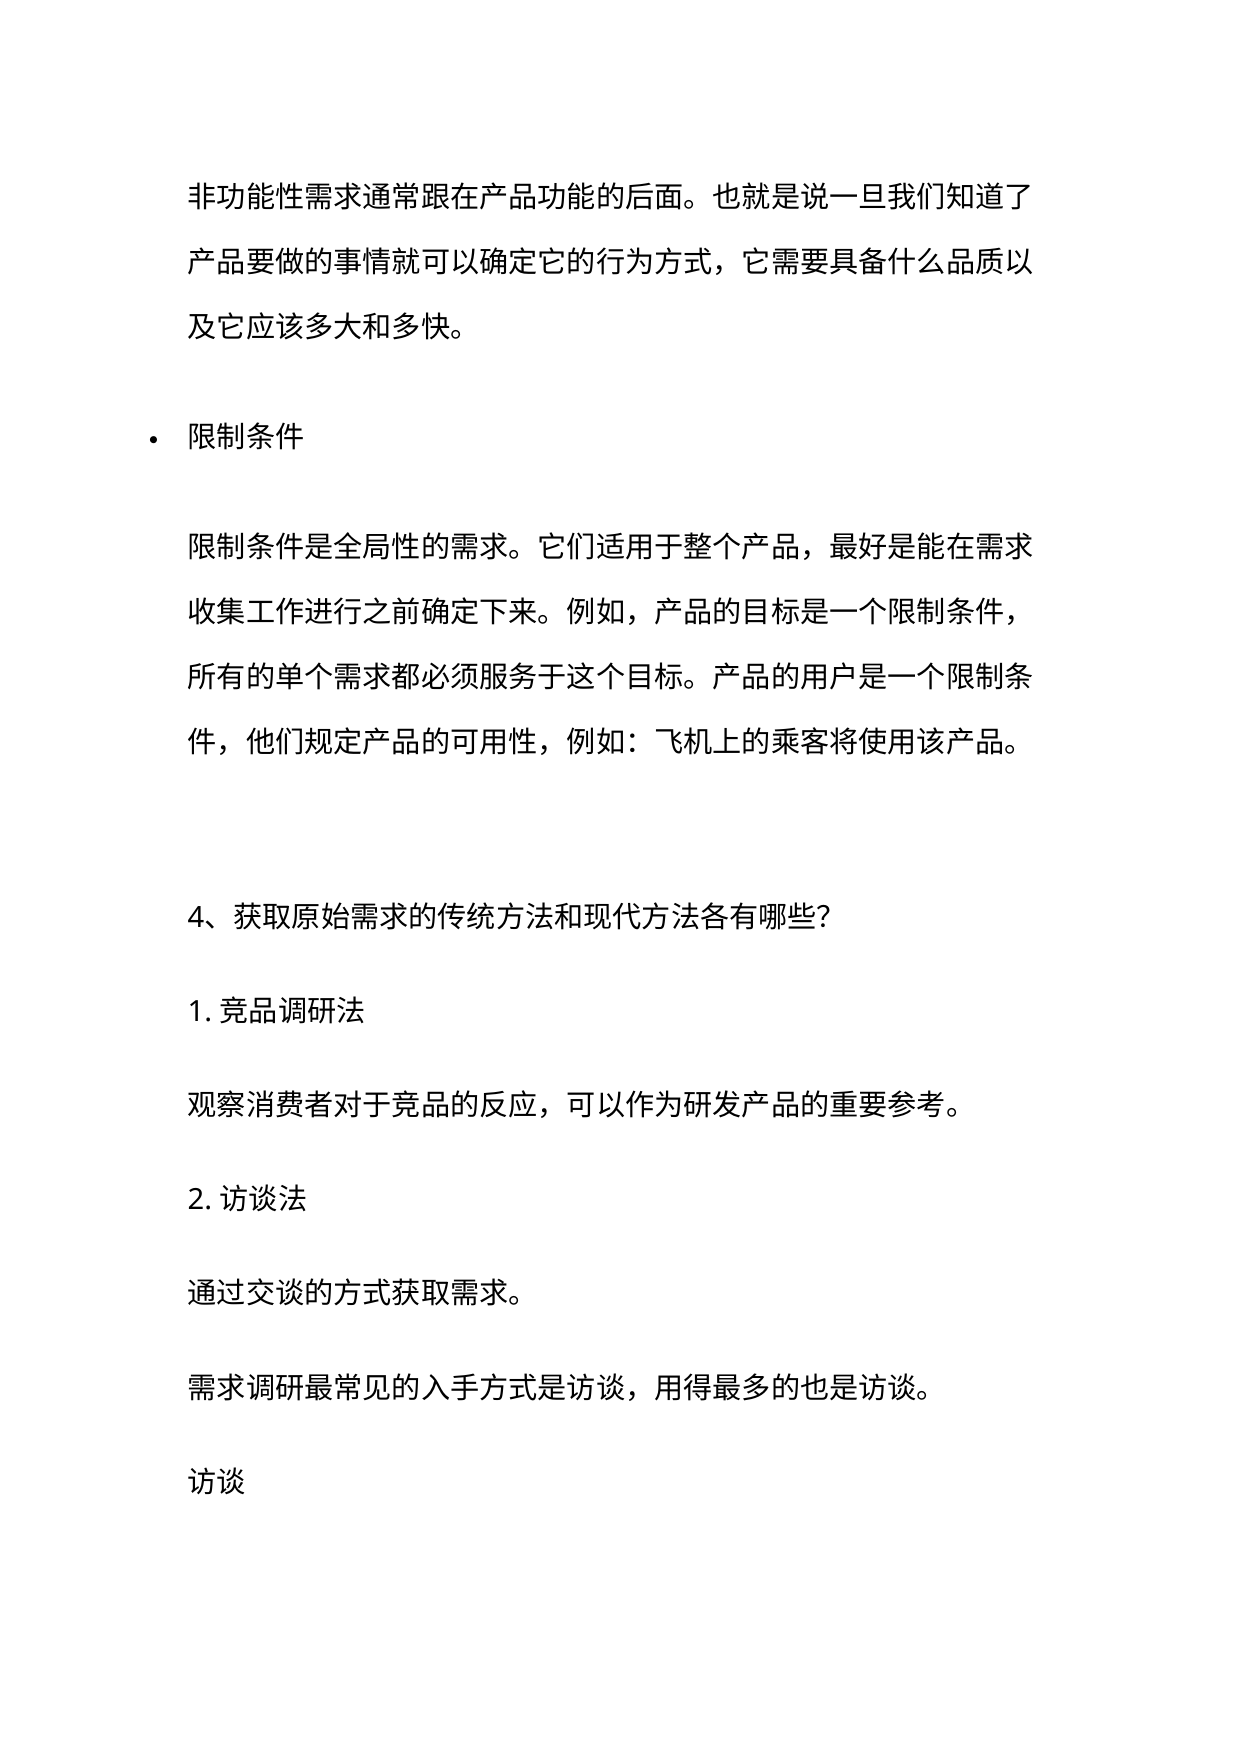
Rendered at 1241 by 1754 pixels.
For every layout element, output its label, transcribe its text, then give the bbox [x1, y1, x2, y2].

text 观察消费者对于竞品的反应，可以作为研发产品的重要参考。 [187, 1070, 1053, 1135]
list 限制条件 [150, 402, 1053, 467]
text 4、获取原始需求的传统方法和现代方法各有哪些？ [187, 817, 1053, 947]
text 非功能性需求通常跟在产品功能的后面。也就是说一旦我们知道了产品要做的事情就可以确定它的行为方式，它需要具备什么品质以及它应该多大和多快。 [187, 162, 1053, 357]
text 需求调研最常见的入手方式是访谈，用得最多的也是访谈。 [187, 1353, 1053, 1418]
text 访谈 [187, 1447, 1053, 1512]
text 1. 竞品调研法 [187, 976, 1053, 1041]
text 通过交谈的方式获取需求。 [187, 1259, 1053, 1324]
text 限制条件是全局性的需求。它们适用于整个产品，最好是能在需求收集工作进行之前确定下来。例如，产品的目标是一个限制条件，所有的单个需求都必须服务于这个目标。产品的用户是一个限制条件，他们规定产品的可用性，例如：飞机上的乘客将使用该产品。 [187, 512, 1053, 772]
text 2. 访谈法 [187, 1164, 1053, 1229]
